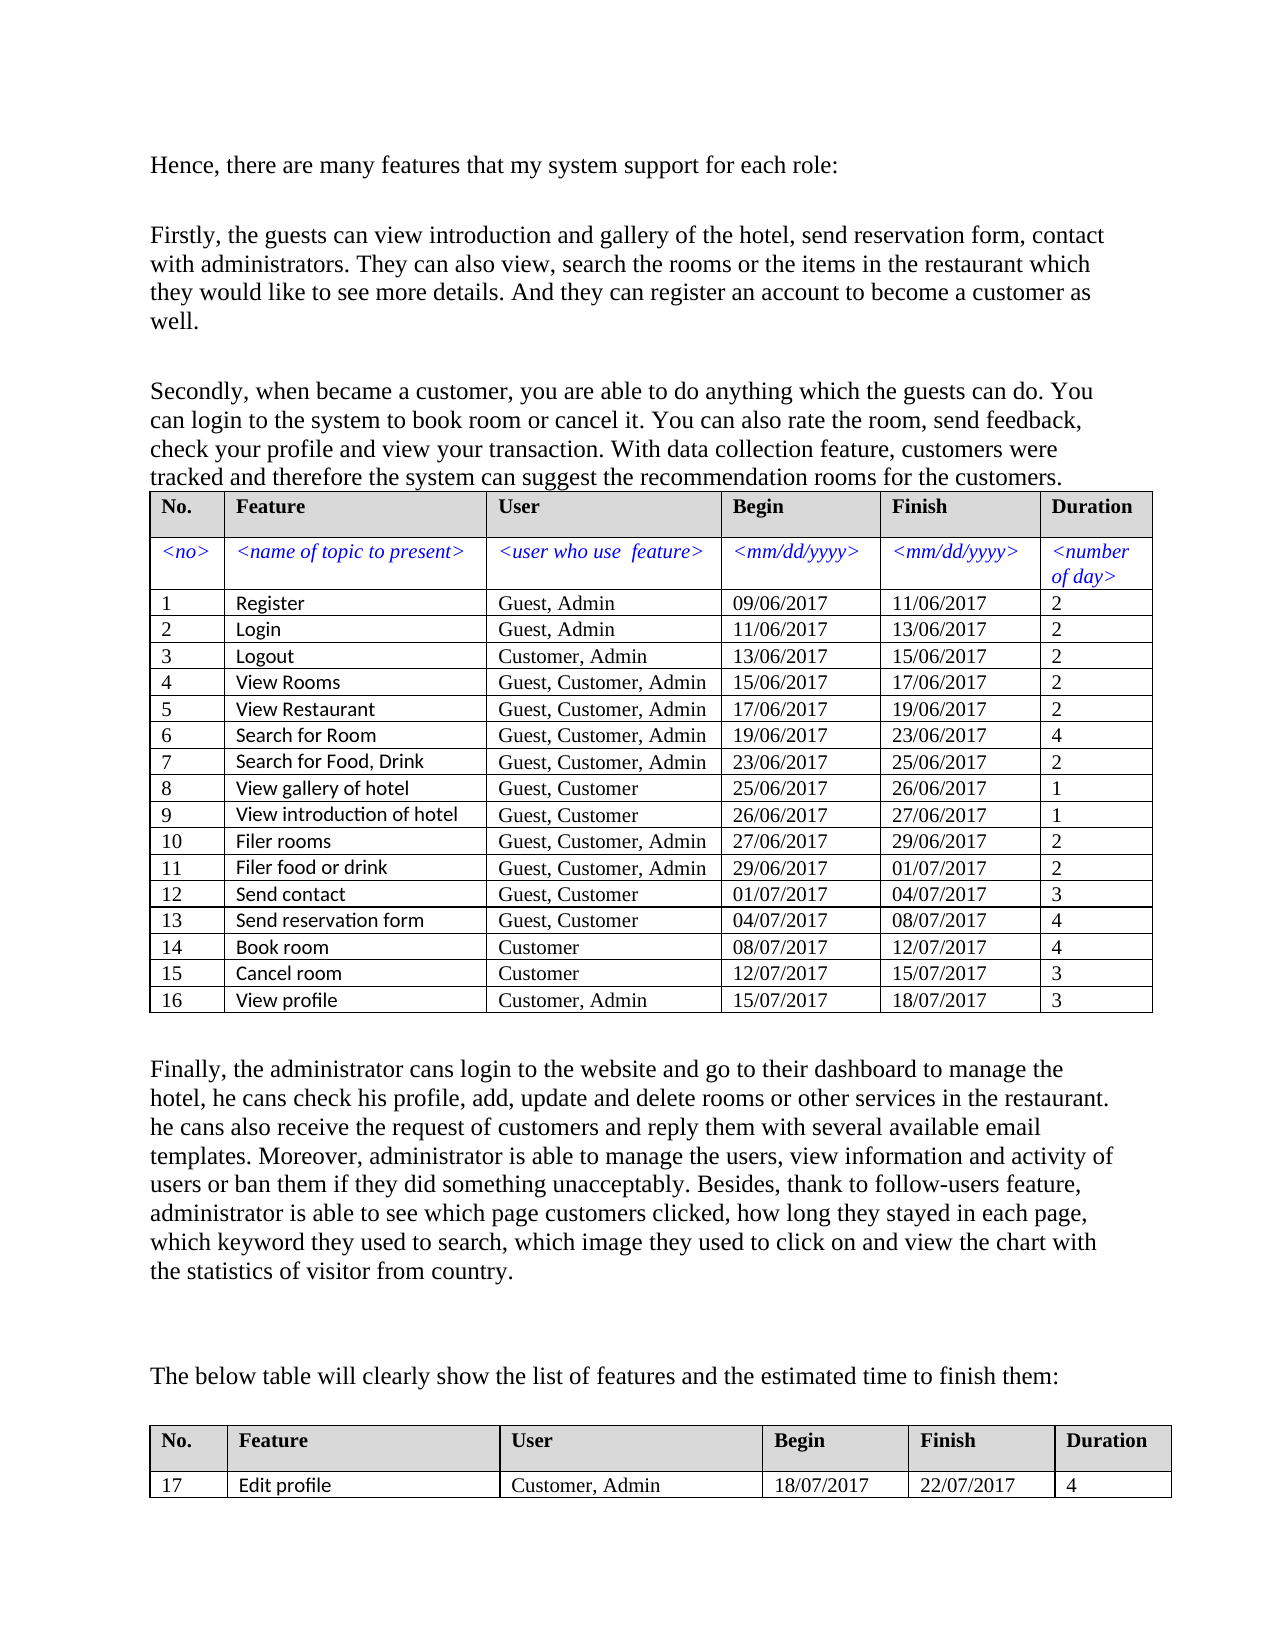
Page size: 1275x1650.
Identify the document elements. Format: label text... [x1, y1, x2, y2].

table_header Duration [1041, 492, 1152, 537]
table_cell 23/06/2017 [881, 722, 1040, 748]
table_cell View gallery of hotel [225, 775, 486, 801]
table_header User [501, 1426, 762, 1471]
table_cell 26/06/2017 [722, 802, 880, 827]
table_cell 27/06/2017 [722, 828, 880, 853]
table_cell 08/07/2017 [881, 908, 1040, 933]
table_cell 10 [151, 828, 224, 853]
table_cell 17/06/2017 [881, 669, 1040, 695]
table_cell 17/06/2017 [722, 696, 880, 721]
table_cell 19/06/2017 [722, 722, 880, 748]
table_cell <number of day> [1041, 538, 1152, 589]
table_cell 4 [1041, 722, 1152, 748]
table_cell 4 [151, 669, 224, 695]
table_cell 9 [151, 802, 224, 827]
table_cell 25/06/2017 [881, 749, 1040, 774]
table_cell 15/07/2017 [722, 987, 880, 1012]
table_cell 17 [151, 1472, 227, 1497]
table_cell 2 [151, 616, 224, 642]
table_cell View profile [225, 987, 486, 1012]
table_cell 22/07/2017 [909, 1472, 1054, 1497]
table_header Feature [228, 1426, 499, 1471]
table_cell 3 [151, 643, 224, 668]
table_cell 2 [1041, 749, 1152, 774]
table_cell 15/07/2017 [881, 960, 1040, 986]
table_cell Cancel room [225, 960, 486, 986]
table_cell 2 [1041, 855, 1152, 880]
table_cell 08/07/2017 [722, 934, 880, 959]
table_cell Guest, Customer [487, 775, 721, 801]
table_cell Login [225, 616, 486, 642]
table_cell 2 [1041, 669, 1152, 695]
table_cell Guest, Customer, Admin [487, 749, 721, 774]
table_header Duration [1056, 1426, 1171, 1471]
table_cell Customer [487, 960, 721, 986]
table_cell 1 [1041, 802, 1152, 827]
table_cell 3 [1041, 960, 1152, 986]
table_cell Search for Room [225, 722, 486, 748]
text Secondly, when became a customer, you are able to do anything which the guests can do. You can login to the system to book room or cancel it. You can also rate the room, send feedback, check your profile and view your transaction. With data collection feature, customers were tracked and therefore the system can suggest the recommendation rooms for the customers. [150, 376, 1125, 491]
table_cell 4 [1056, 1472, 1171, 1497]
text Firstly, the guests can view introduction and gallery of the hotel, send reservation form, contact with administrators. They can also view, search the rooms or the items in the restaurant which they would like to see more details. And they can register an account to become a customer as well. [150, 220, 1125, 335]
table_cell 01/07/2017 [881, 855, 1040, 880]
table_cell Logout [225, 643, 486, 668]
table_header Begin [763, 1426, 908, 1471]
table_cell Filer food or drink [225, 855, 486, 880]
table_cell 04/07/2017 [722, 908, 880, 933]
table_cell Send reservation form [225, 908, 486, 933]
table_cell Guest, Customer, Admin [487, 828, 721, 853]
table_cell 23/06/2017 [722, 749, 880, 774]
table_cell 1 [1041, 775, 1152, 801]
table_cell 13 [151, 908, 224, 933]
table_cell 13/06/2017 [881, 616, 1040, 642]
table_cell 11 [151, 855, 224, 880]
table_cell 12 [151, 881, 224, 906]
table_header Begin [722, 492, 880, 537]
table_cell 29/06/2017 [881, 828, 1040, 853]
table_cell Guest, Customer, Admin [487, 722, 721, 748]
table_cell 6 [151, 722, 224, 748]
table_cell Customer [487, 934, 721, 959]
table_header No. [151, 492, 224, 537]
table_cell View Restaurant [225, 696, 486, 721]
table_header No. [151, 1426, 227, 1471]
table_cell 25/06/2017 [722, 775, 880, 801]
text Hence, there are many features that my system support for each role: [150, 150, 1125, 179]
table_cell Send contact [225, 881, 486, 906]
table_cell Guest, Customer, Admin [487, 696, 721, 721]
text The below table will clearly show the list of features and the estimated time to finish them: [150, 1361, 1125, 1389]
table_cell 7 [151, 749, 224, 774]
table_cell <name of topic to present> [225, 538, 486, 589]
table_cell 4 [1041, 908, 1152, 933]
table_cell 15/06/2017 [881, 643, 1040, 668]
table_cell 2 [1041, 616, 1152, 642]
table_cell Guest, Customer [487, 908, 721, 933]
table_cell 2 [1041, 590, 1152, 615]
table_cell Search for Food, Drink [225, 749, 486, 774]
table_cell Guest, Admin [487, 590, 721, 615]
table_cell 16 [151, 987, 224, 1012]
table_cell 2 [1041, 828, 1152, 853]
table_cell Customer, Admin [501, 1472, 762, 1497]
table_cell 14 [151, 934, 224, 959]
table_header User [487, 492, 721, 537]
table_cell View Rooms [225, 669, 486, 695]
table_cell 12/07/2017 [722, 960, 880, 986]
table_cell 3 [1041, 987, 1152, 1012]
table_cell 11/06/2017 [722, 616, 880, 642]
table_cell 2 [1041, 696, 1152, 721]
table_cell 1 [151, 590, 224, 615]
table_cell 4 [1041, 934, 1152, 959]
table_cell 13/06/2017 [722, 643, 880, 668]
table_cell Guest, Customer, Admin [487, 669, 721, 695]
table_cell Book room [225, 934, 486, 959]
table_cell 29/06/2017 [722, 855, 880, 880]
table_cell 19/06/2017 [881, 696, 1040, 721]
table_header Finish [881, 492, 1040, 537]
table_cell 12/07/2017 [881, 934, 1040, 959]
table_cell <mm/dd/yyyy> [722, 538, 880, 589]
table_cell <mm/dd/yyyy> [881, 538, 1040, 589]
table_header Finish [909, 1426, 1054, 1471]
text Finally, the administrator cans login to the website and go to their dashboard to manage the hotel, he cans check his profile, add, update and delete rooms or other services in the restaurant. he cans also receive the request of customers and reply them with several available email templates. Moreover, administrator is able to manage the users, view information and activity of users or ban them if they did something unacceptably. Besides, thank to follow-users feature, administrator is able to see which page customers clicked, how long they stayed in each page, which keyword they used to search, which image they used to click on and view the chart with the statistics of visitor from country. [150, 1054, 1125, 1284]
table_cell 18/07/2017 [763, 1472, 908, 1497]
table_cell Guest, Customer [487, 881, 721, 906]
table_cell <no> [151, 538, 224, 589]
table_cell 09/06/2017 [722, 590, 880, 615]
table_cell Filer rooms [225, 828, 486, 853]
table_cell Guest, Admin [487, 616, 721, 642]
table_cell 26/06/2017 [881, 775, 1040, 801]
table_cell 04/07/2017 [881, 881, 1040, 906]
table_cell 01/07/2017 [722, 881, 880, 906]
table_cell 18/07/2017 [881, 987, 1040, 1012]
table_cell 15/06/2017 [722, 669, 880, 695]
table_cell View introduction of hotel [225, 802, 486, 827]
table_cell Register [225, 590, 486, 615]
table_cell 15 [151, 960, 224, 986]
table_cell 11/06/2017 [881, 590, 1040, 615]
table_cell 8 [151, 775, 224, 801]
table_cell 2 [1041, 643, 1152, 668]
table_cell Guest, Customer, Admin [487, 855, 721, 880]
table_cell Edit profile [228, 1472, 499, 1497]
table_cell Customer, Admin [487, 643, 721, 668]
table_cell 27/06/2017 [881, 802, 1040, 827]
table_header Feature [225, 492, 486, 537]
table_cell 5 [151, 696, 224, 721]
table_cell 3 [1041, 881, 1152, 906]
table_cell Customer, Admin [487, 987, 721, 1012]
table_cell <user who use feature> [487, 538, 721, 589]
table_cell Guest, Customer [487, 802, 721, 827]
